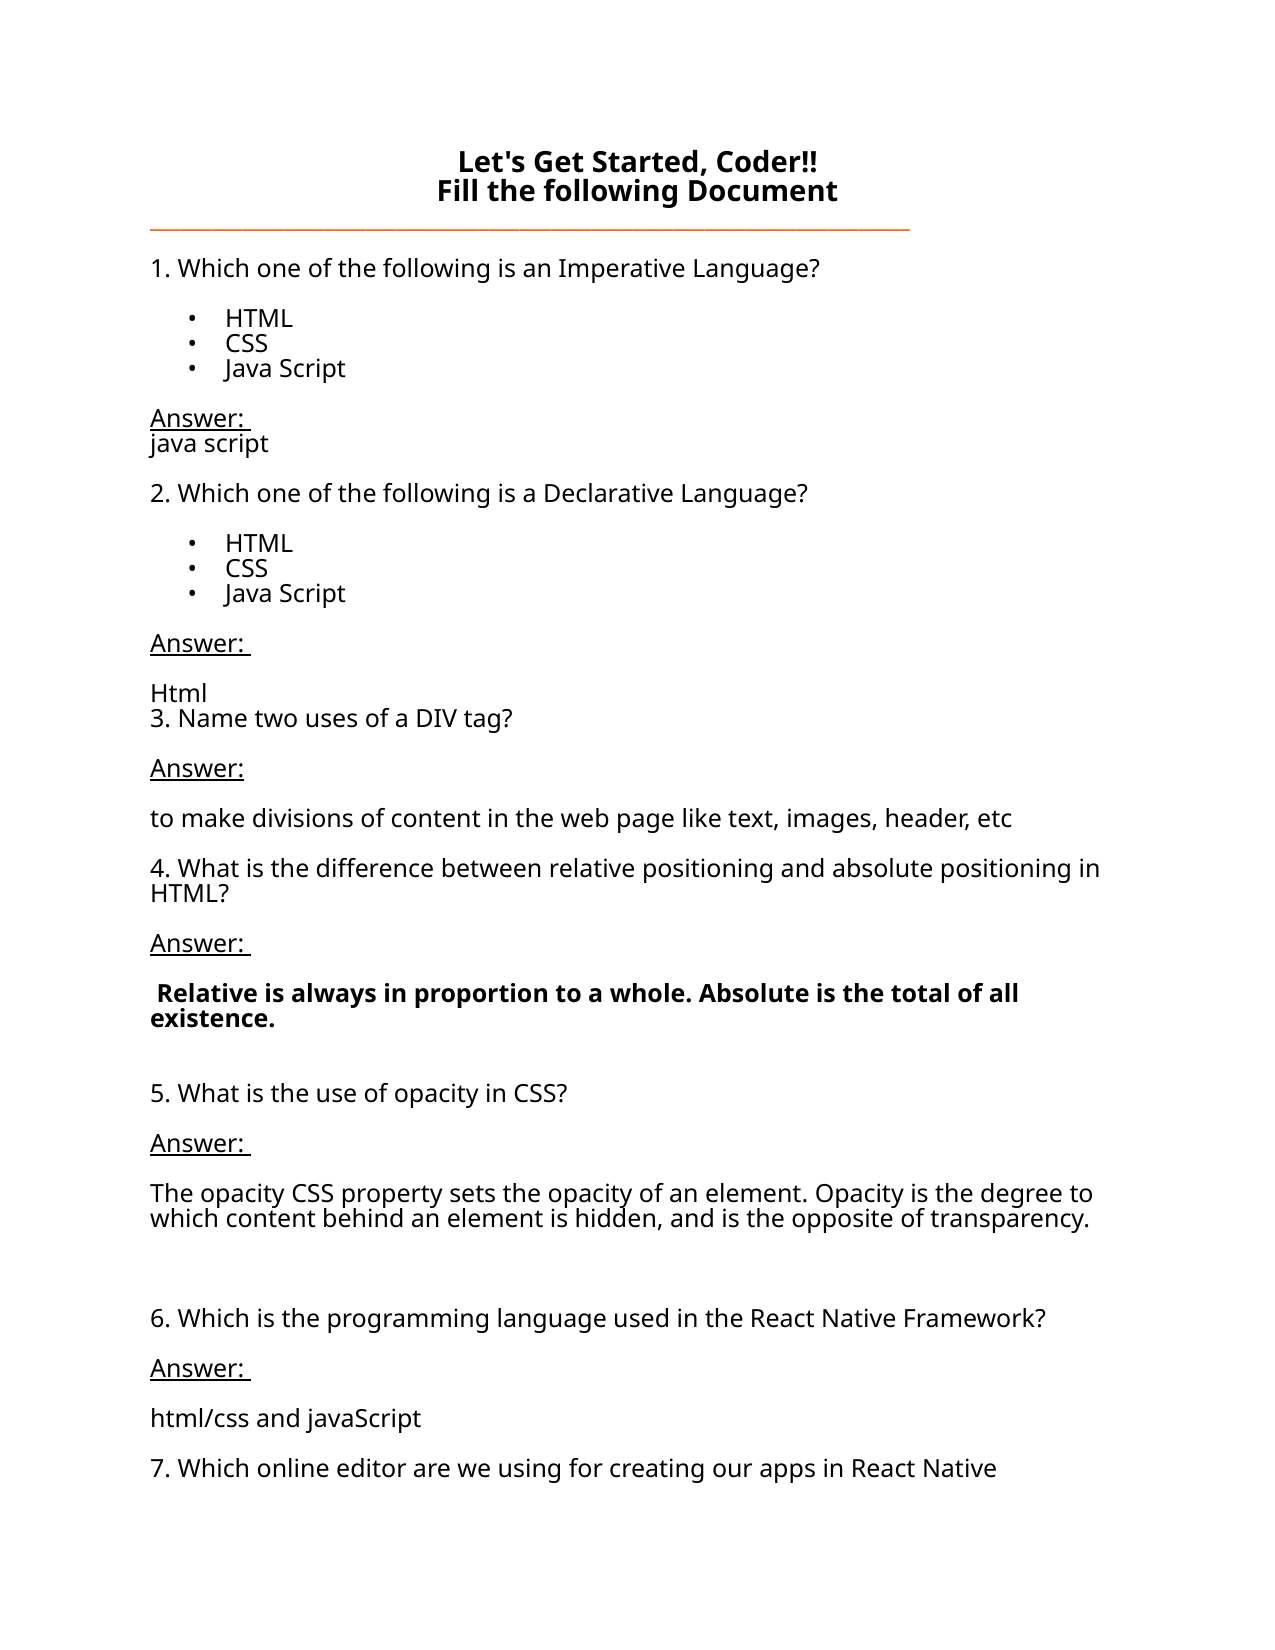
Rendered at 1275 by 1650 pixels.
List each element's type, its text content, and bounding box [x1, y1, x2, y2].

text 6. Which is the programming language used in the React Native Framework? [150, 1307, 1125, 1332]
text Answer: [150, 1132, 1125, 1157]
text 3. Name two uses of a DIV tag? [150, 707, 1125, 732]
text java script [150, 432, 1125, 457]
text Answer: [150, 407, 1125, 432]
text html/css and javaScript [150, 1407, 1125, 1432]
list Java Script [187, 357, 1125, 382]
text 2. Which one of the following is a Declarative Language? [150, 482, 1125, 507]
list HTML [187, 307, 1125, 332]
text 4. What is the difference between relative positioning and absolute positioning in HTML? [150, 857, 1125, 907]
list Java Script [187, 582, 1125, 607]
text Fill the following Document [150, 179, 1125, 207]
list CSS [187, 332, 1125, 357]
text Answer: [150, 932, 1125, 957]
text The opacity CSS property sets the opacity of an element. Opacity is the degree to which content behind an element is hidden, and is the opposite of transparency. [150, 1182, 1125, 1232]
text to make divisions of content in the web page like text, images, header, etc [150, 807, 1125, 832]
text 5. What is the use of opacity in CSS? [150, 1082, 1125, 1107]
text Answer: [150, 1357, 1125, 1382]
text Answer: [150, 632, 1125, 657]
text Answer: [150, 757, 1125, 782]
list HTML [187, 532, 1125, 557]
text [150, 1457, 1125, 1482]
text Relative is always in proportion to a whole. Absolute is the total of all existence. [150, 982, 1125, 1032]
text __________________________________________________________________________ [150, 207, 1125, 232]
list CSS [187, 557, 1125, 582]
text Let's Get Started, Coder!! [150, 150, 1125, 179]
text 1. Which one of the following is an Imperative Language? [150, 257, 1125, 282]
text Html [150, 682, 1125, 707]
